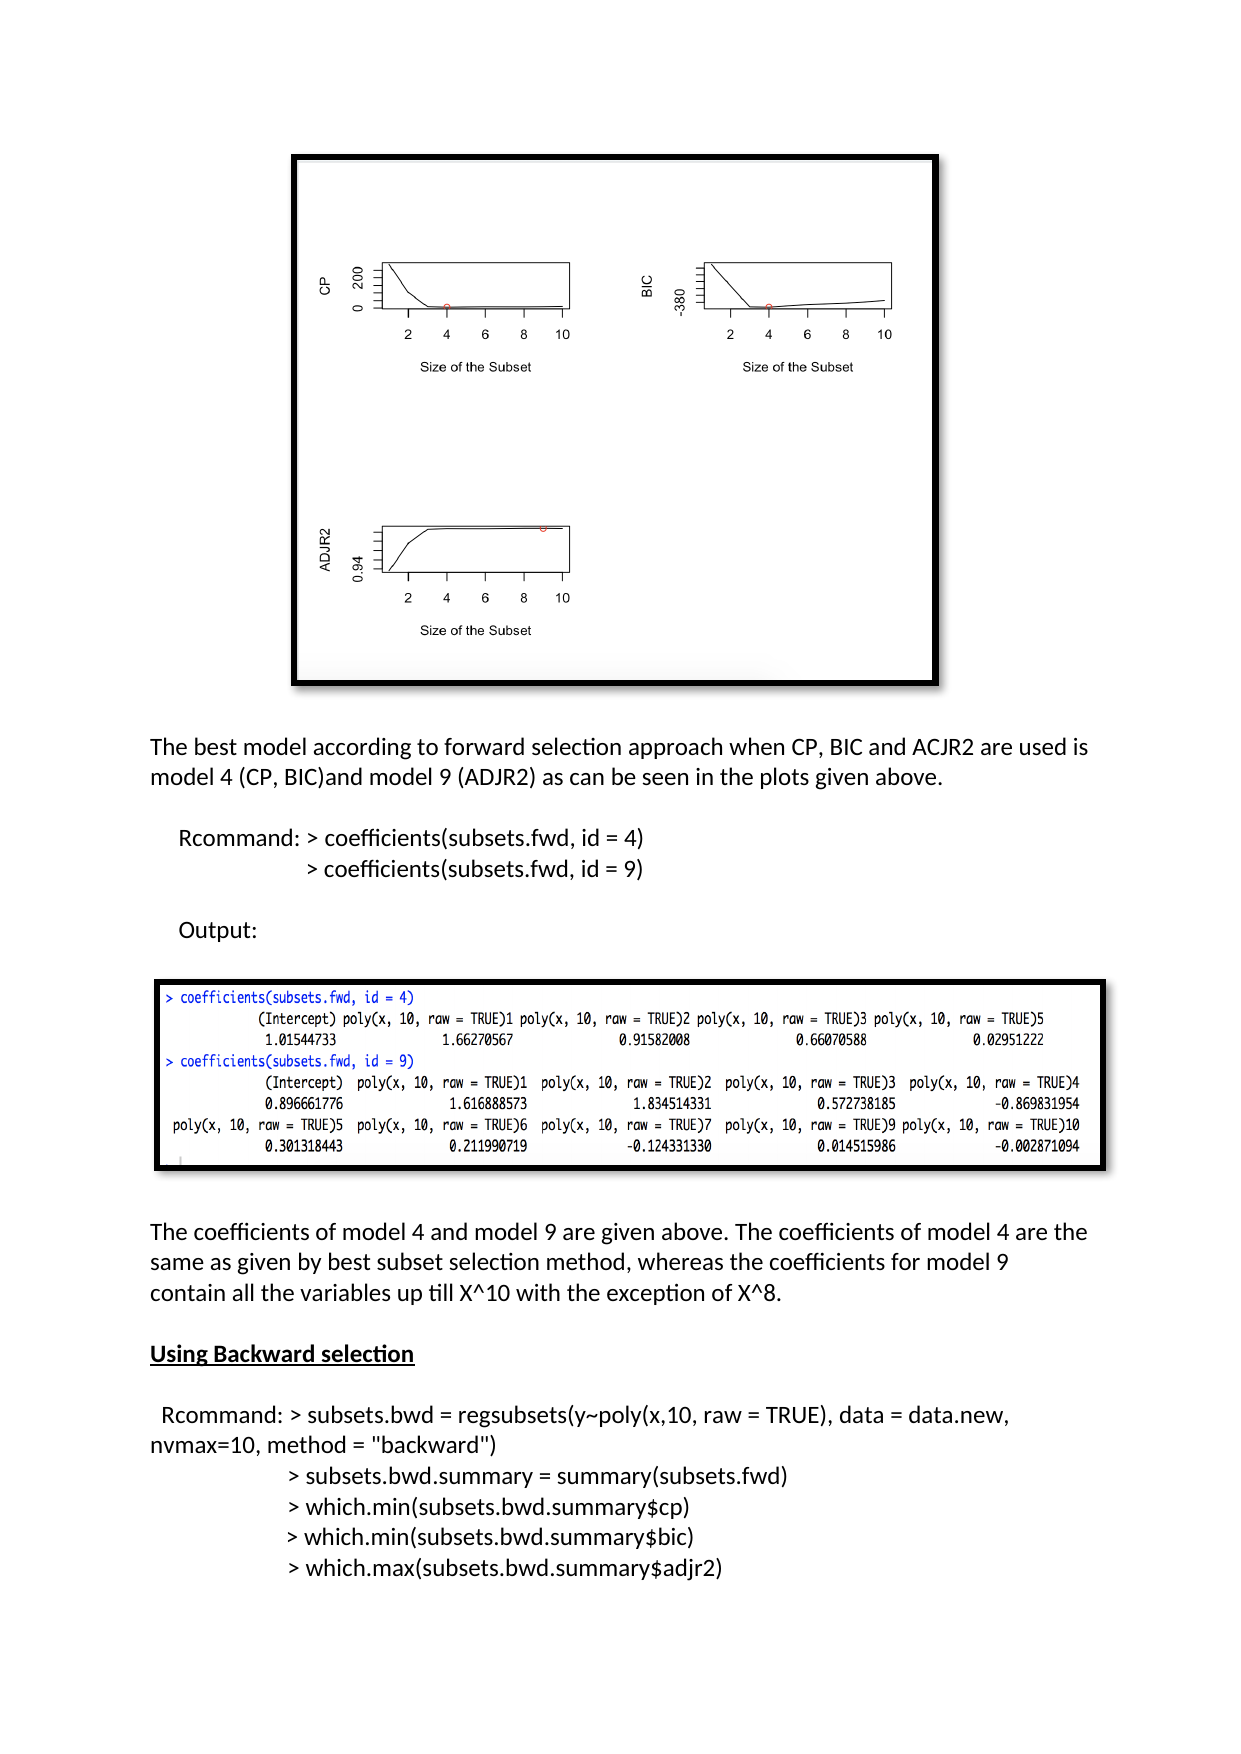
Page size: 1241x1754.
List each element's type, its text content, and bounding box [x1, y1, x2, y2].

text Using Backward selection [150, 1338, 1090, 1368]
text > which.min(subsets.bwd.summary$bic) [150, 1521, 1090, 1552]
text Rcommand: > subsets.bwd = regsubsets(y~poly(x,10, raw = TRUE), data = data.new, nvmax=10, method = "backward") [150, 1399, 1090, 1460]
text Output: [150, 914, 1090, 944]
text Rcommand: > coefficients(subsets.fwd, id = 4) [150, 822, 1090, 853]
text > which.max(subsets.bwd.summary$adjr2) [225, 1552, 1090, 1582]
text > subsets.bwd.summary = summary(subsets.fwd) [225, 1460, 1090, 1491]
text The best model according to forward selection approach when CP, BIC and ACJR2 are used is model 4 (CP, BIC)and model 9 (ADJR2) as can be seen in the plots given above. [150, 731, 1090, 792]
text > which.min(subsets.bwd.summary$cp) [225, 1491, 1090, 1521]
picture [160, 985, 1100, 1165]
text The coefficients of model 4 and model 9 are given above. The coefficients of model 4 are the same as given by best subset selection method, whereas the coefficients for model 9 contain all the variables up till X^10 with the exception of X^8. [150, 1216, 1090, 1307]
picture [297, 160, 932, 680]
text > coefficients(subsets.fwd, id = 9) [150, 853, 1090, 883]
